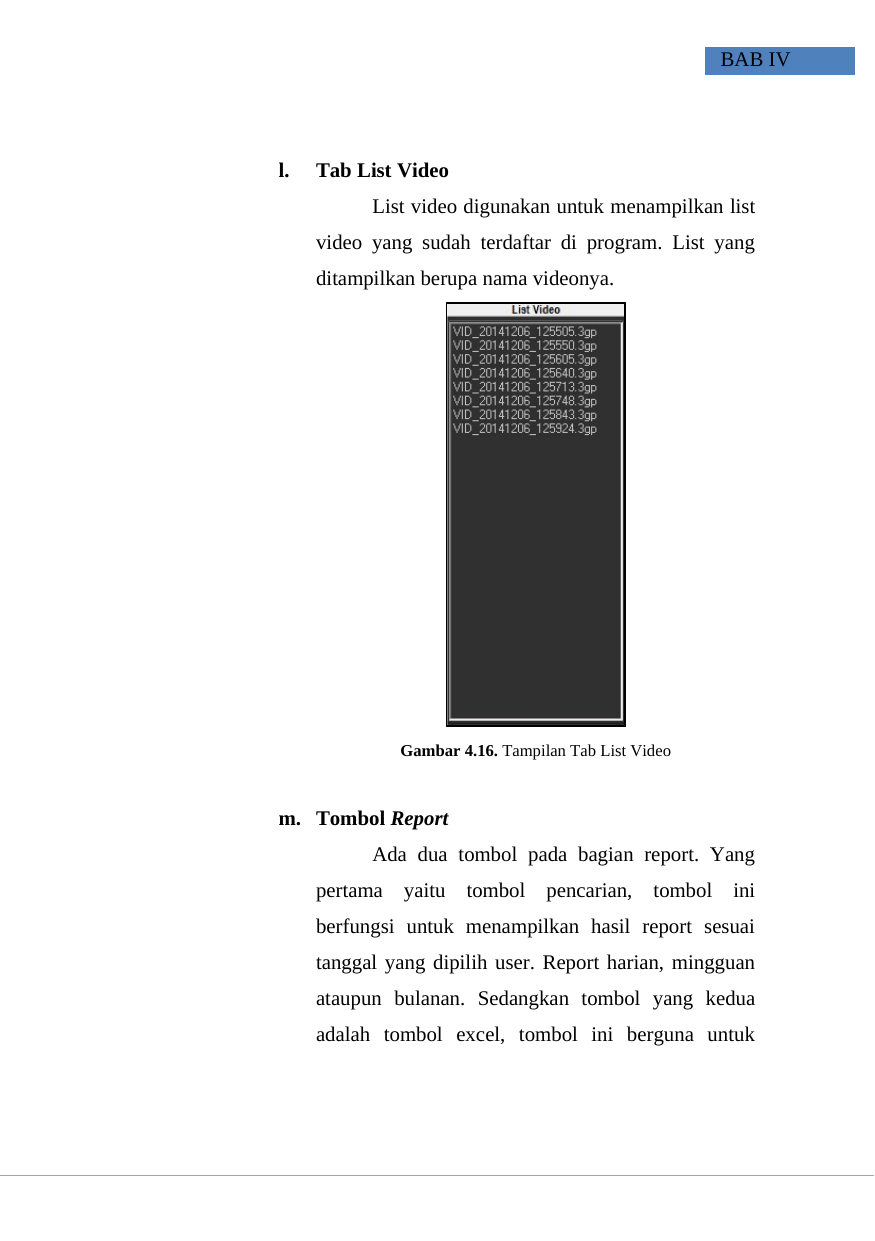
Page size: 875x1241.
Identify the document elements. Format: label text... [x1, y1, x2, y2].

text Gambar 4.16. Tampilan Tab List Video [316, 741, 756, 760]
picture [447, 304, 624, 725]
list List video digunakan untuk menampilkan list video yang sudah terdaftar di program. List yang ditampilkan berupa nama videonya. [316, 194, 756, 290]
list Tab List Video [278, 158, 756, 182]
list Tombol Report [278, 806, 756, 830]
